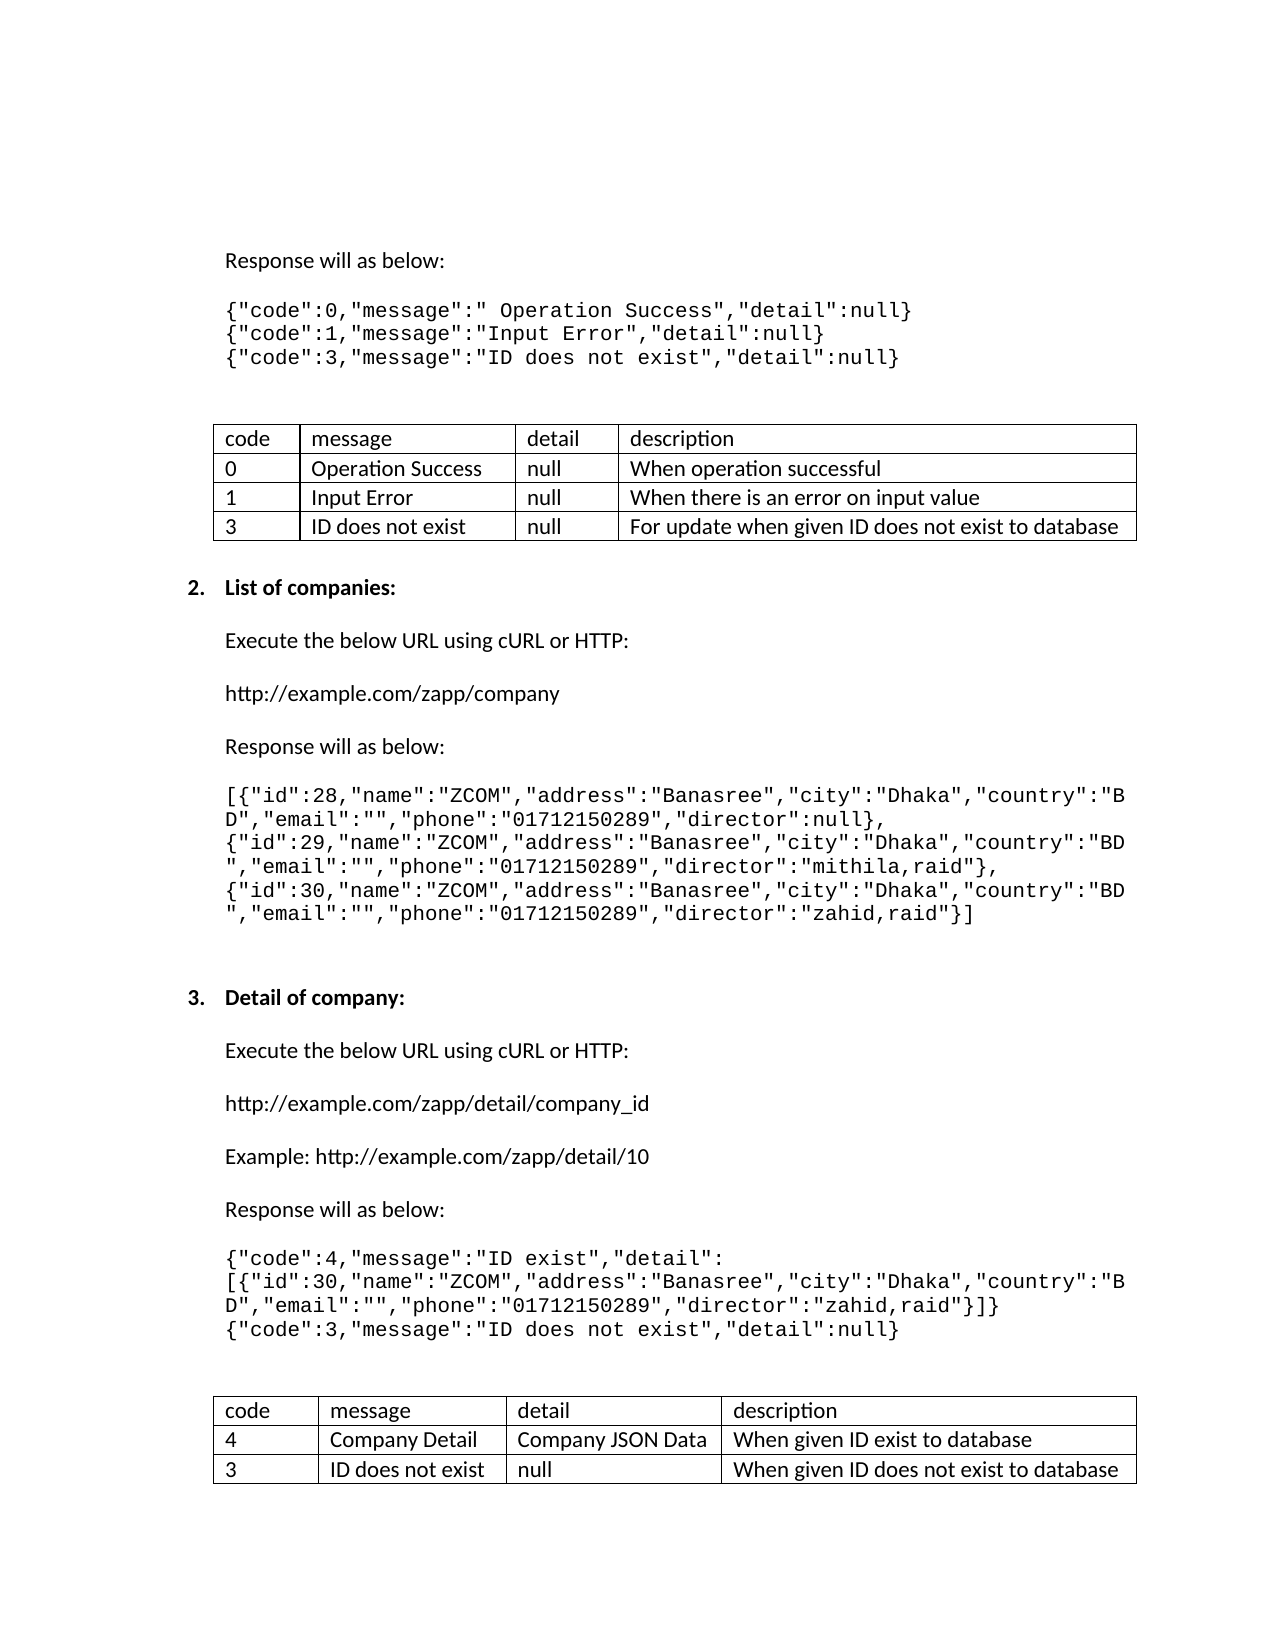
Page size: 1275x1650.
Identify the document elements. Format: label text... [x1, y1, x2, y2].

text http://example.com/zapp/company [187, 679, 1125, 707]
table_cell When given ID exist to database [722, 1426, 1136, 1454]
table_cell null [516, 454, 618, 482]
text {"code":3,"message":"ID does not exist","detail":null} [225, 1319, 1125, 1342]
list Response will as below: [225, 732, 1125, 760]
table_cell Company JSON Data [507, 1426, 721, 1454]
text Execute the below URL using cURL or HTTP: [187, 1036, 1125, 1064]
table_cell For update when given ID does not exist to database [619, 512, 1136, 540]
table_cell When there is an error on input value [619, 483, 1136, 511]
table_cell ID does not exist [319, 1455, 506, 1483]
table_cell When operation successful [619, 454, 1136, 482]
table_header message [301, 425, 515, 453]
list Response will as below: [225, 247, 1125, 274]
table_cell 0 [214, 454, 299, 482]
table_cell Operation Success [301, 454, 515, 482]
table_header detail [516, 425, 618, 453]
table_header description [619, 425, 1136, 453]
text {"code":3,"message":"ID does not exist","detail":null} [225, 347, 1125, 371]
list List of companies: [187, 573, 1125, 601]
text Example: http://example.com/zapp/detail/10 [187, 1142, 1125, 1170]
text Execute the below URL using cURL or HTTP: [187, 626, 1125, 654]
text {"code":0,"message":" Operation Success","detail":null} [225, 299, 1125, 323]
table_cell null [516, 483, 618, 511]
table_header code [214, 1397, 318, 1424]
table_header code [214, 425, 299, 453]
table_cell Input Error [301, 483, 515, 511]
text {"code":1,"message":"Input Error","detail":null} [225, 323, 1125, 347]
table_cell When given ID does not exist to database [722, 1455, 1136, 1483]
list Detail of company: [187, 983, 1125, 1011]
table_cell ID does not exist [301, 512, 515, 540]
table_header message [319, 1397, 506, 1424]
table_cell 4 [214, 1426, 318, 1454]
table_cell 1 [214, 483, 299, 511]
text http://example.com/zapp/detail/company_id [187, 1089, 1125, 1117]
table_cell Company Detail [319, 1426, 506, 1454]
table_header detail [507, 1397, 721, 1424]
list Response will as below: [225, 1195, 1125, 1223]
table_cell null [507, 1455, 721, 1483]
text [{"id":28,"name":"ZCOM","address":"Banasree","city":"Dhaka","country":"BD","email":"","phone":"01712150289","director":null},{"id":29,"name":"ZCOM","address":"Banasree","city":"Dhaka","country":"BD","email":"","phone":"01712150289","director":"mithila,raid"},{"id":30,"name":"ZCOM","address":"Banasree","city":"Dhaka","country":"BD","email":"","phone":"01712150289","director":"zahid,raid"}] [225, 785, 1125, 927]
table_cell 3 [214, 512, 299, 540]
text {"code":4,"message":"ID exist","detail":[{"id":30,"name":"ZCOM","address":"Banasree","city":"Dhaka","country":"BD","email":"","phone":"01712150289","director":"zahid,raid"}]} [225, 1248, 1125, 1319]
table_header description [722, 1397, 1136, 1424]
table_cell 3 [214, 1455, 318, 1483]
table_cell null [516, 512, 618, 540]
